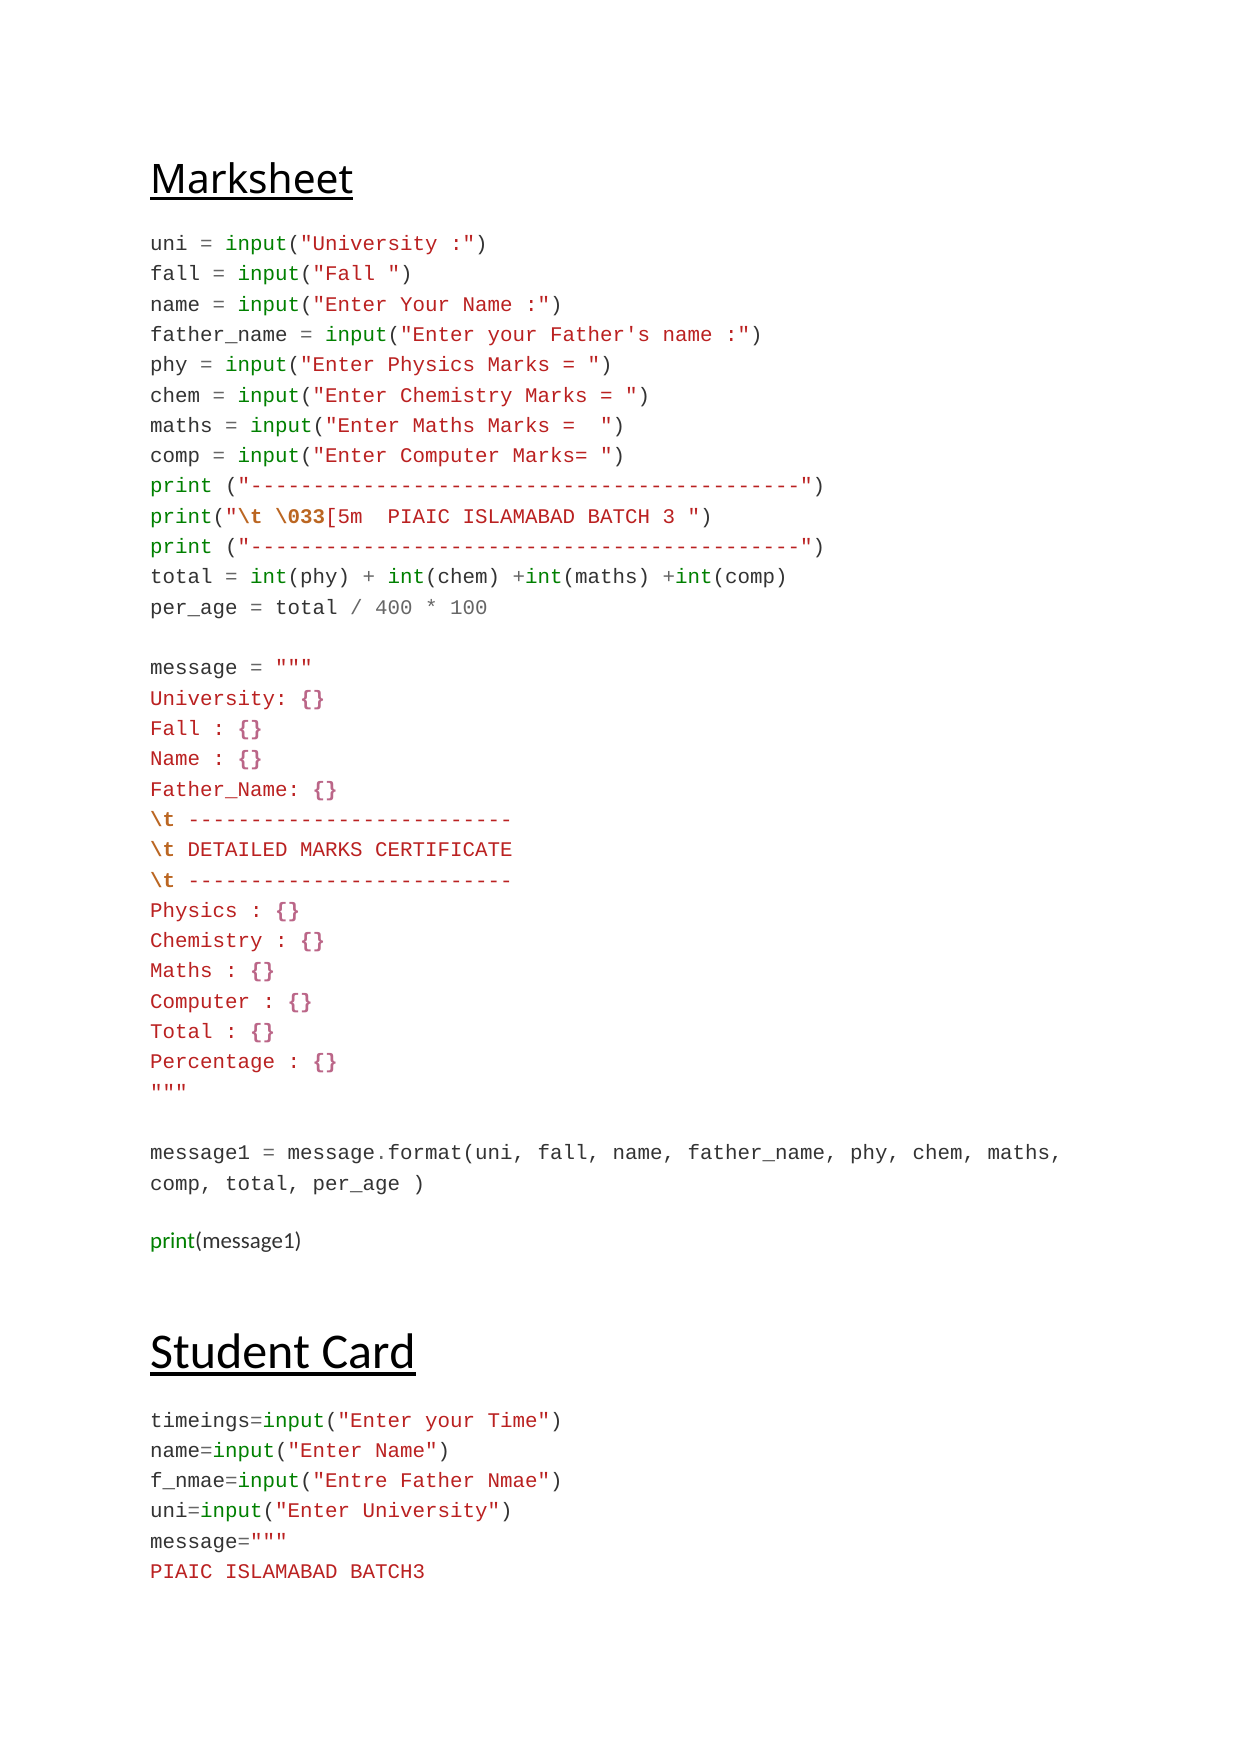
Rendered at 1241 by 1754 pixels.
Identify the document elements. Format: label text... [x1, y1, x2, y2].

text \t -------------------------- [150, 863, 1090, 893]
text uni = input("University :") [150, 226, 1090, 257]
text Total : {} [150, 1014, 1090, 1045]
text name = input("Enter Your Name :") [150, 287, 1090, 317]
text Marksheet [150, 150, 1090, 205]
text fall = input("Fall ") [150, 257, 1090, 287]
text Student Card [150, 1320, 1090, 1381]
text f_nmae=input("Entre Father Nmae") [150, 1463, 1090, 1494]
text total = int(phy) + int(chem) +int(maths) +int(comp) [150, 560, 1090, 590]
text comp = input("Enter Computer Marks= ") [150, 438, 1090, 469]
text Percentage : {} [150, 1045, 1090, 1075]
text maths = input("Enter Maths Marks = ") [150, 408, 1090, 438]
text message1 = message.format(uni, fall, name, father_name, phy, chem, maths, comp, total, per_age ) [150, 1136, 1090, 1196]
text PIAIC ISLAMABAD BATCH3 [150, 1554, 1090, 1585]
text Father_Name: {} [150, 772, 1090, 802]
text message = """ [150, 651, 1090, 681]
text Physics : {} [150, 893, 1090, 923]
text Fall : {} [150, 711, 1090, 742]
text uni=input("Enter University") [150, 1494, 1090, 1524]
text father_name = input("Enter your Father's name :") [150, 317, 1090, 348]
text print("\t \033[5m PIAIC ISLAMABAD BATCH 3 ") [150, 499, 1090, 529]
text Computer : {} [150, 984, 1090, 1014]
text message=""" [150, 1524, 1090, 1554]
text \t DETAILED MARKS CERTIFICATE [150, 833, 1090, 863]
text University: {} [150, 681, 1090, 711]
text print ("--------------------------------------------") [150, 469, 1090, 499]
text \t -------------------------- [150, 802, 1090, 833]
text phy = input("Enter Physics Marks = ") [150, 348, 1090, 378]
text """ [150, 1075, 1090, 1105]
text Chemistry : {} [150, 923, 1090, 954]
text print ("--------------------------------------------") [150, 529, 1090, 560]
text timeings=input("Enter your Time") [150, 1403, 1090, 1433]
text Name : {} [150, 742, 1090, 772]
text print(message1) [150, 1227, 1090, 1255]
text chem = input("Enter Chemistry Marks = ") [150, 378, 1090, 408]
text name=input("Enter Name") [150, 1433, 1090, 1463]
text per_age = total / 400 * 100 [150, 590, 1090, 620]
text Maths : {} [150, 954, 1090, 984]
